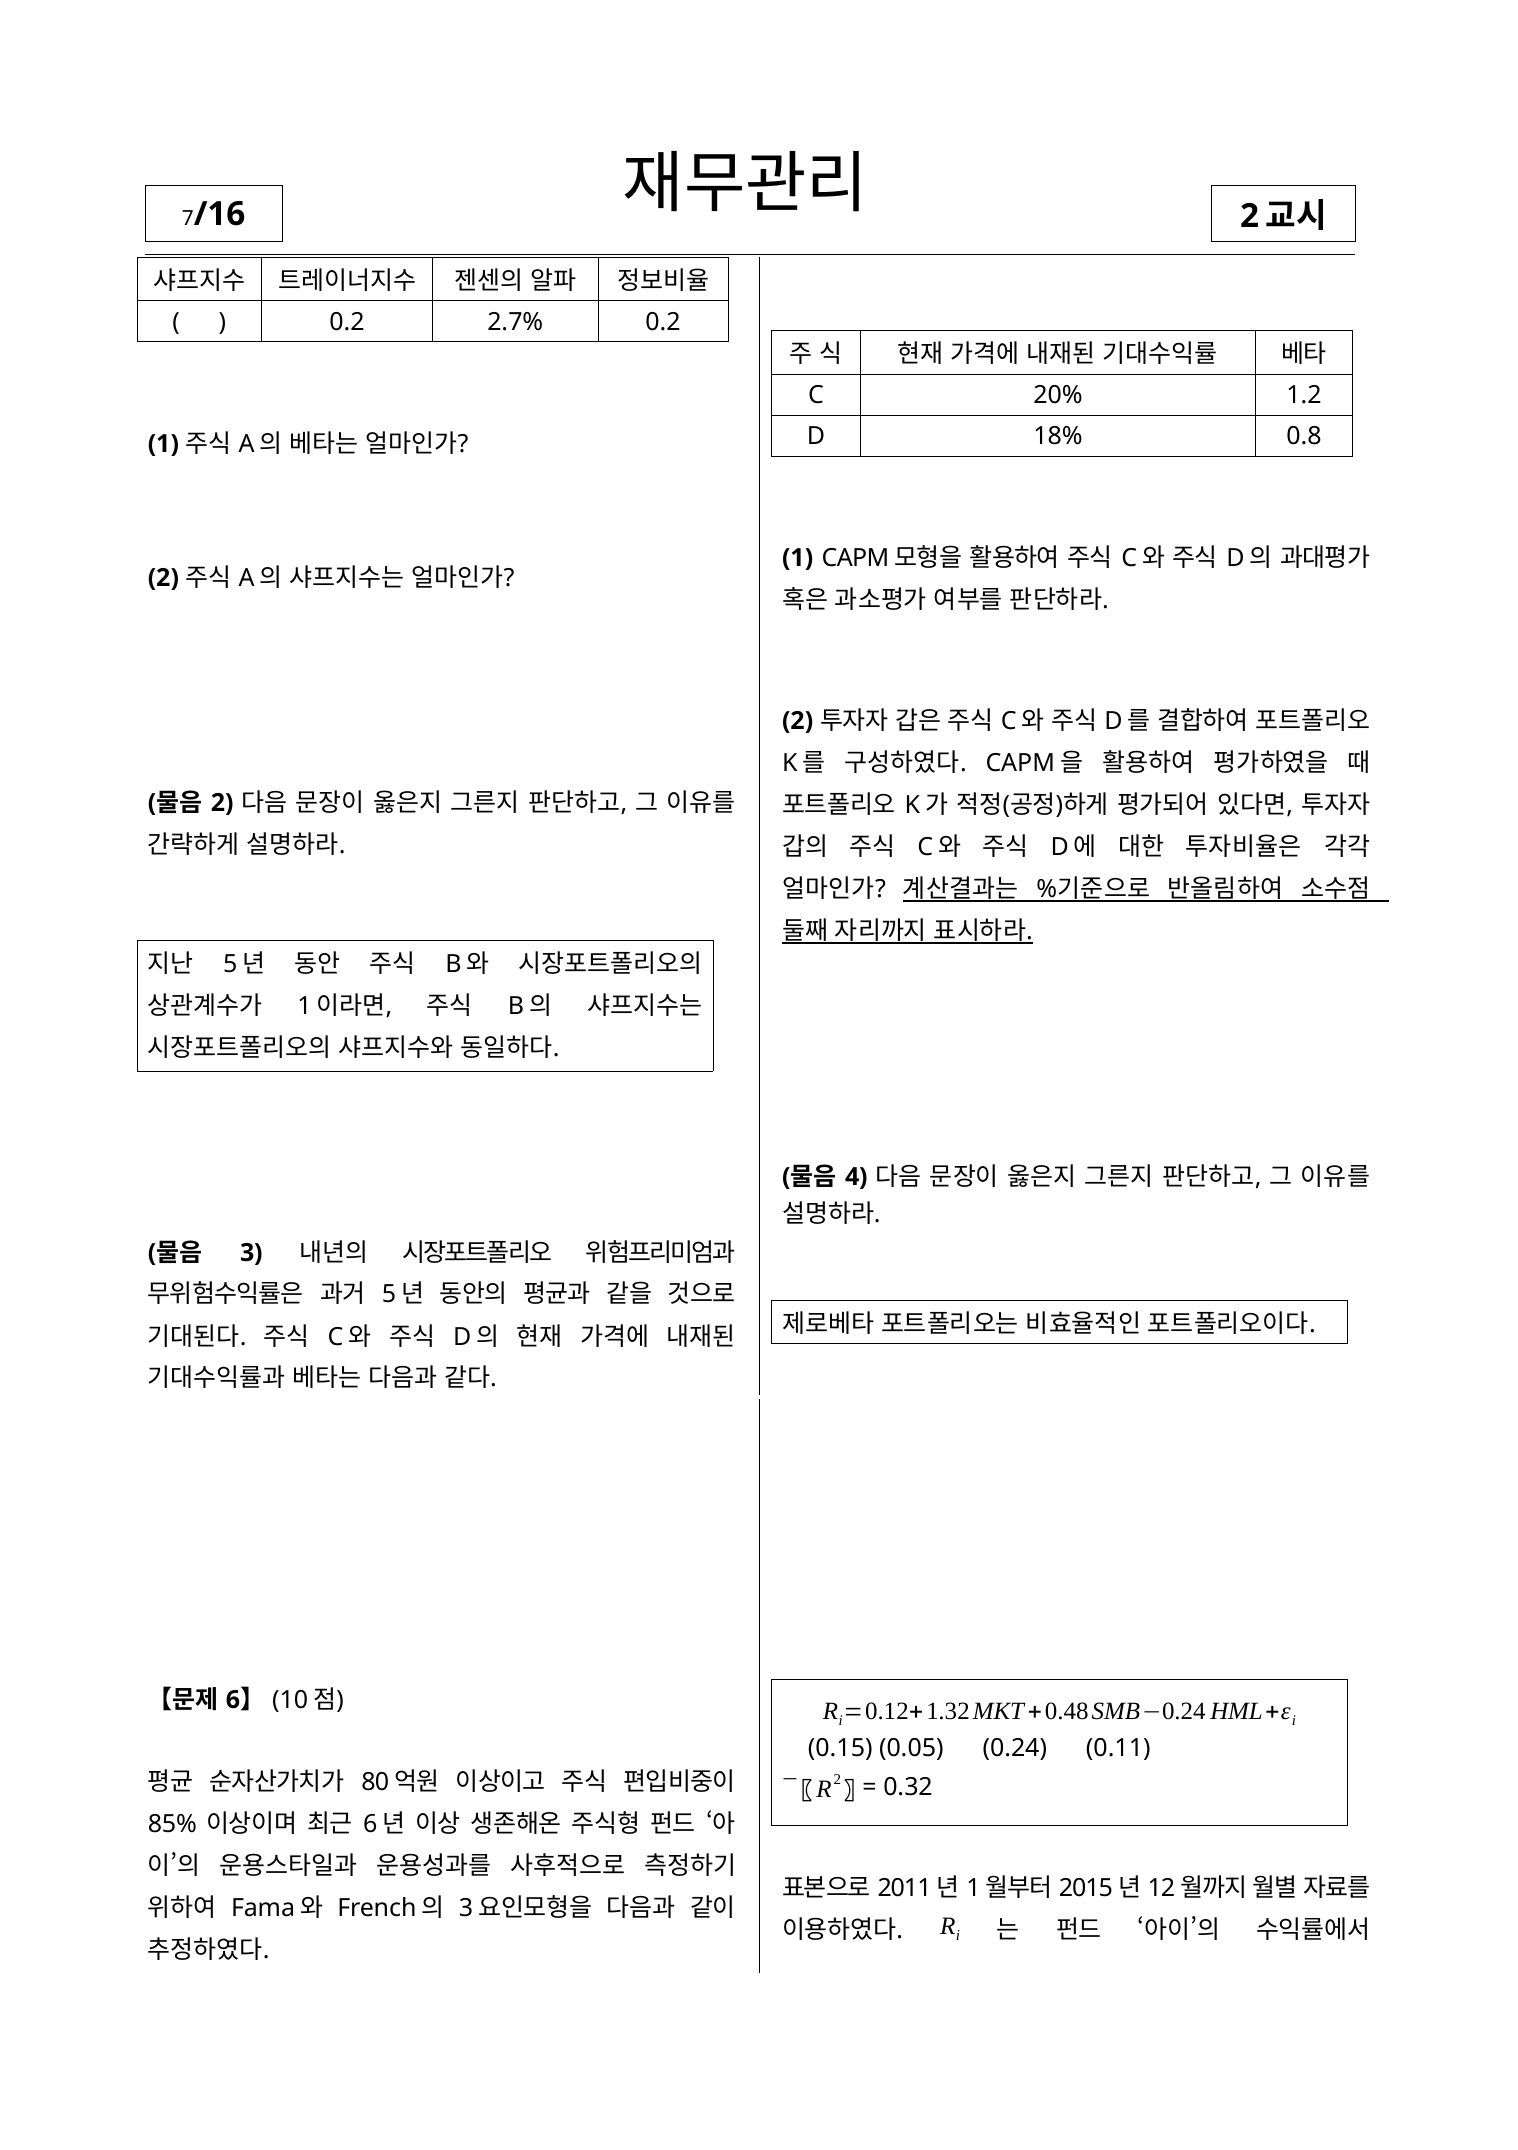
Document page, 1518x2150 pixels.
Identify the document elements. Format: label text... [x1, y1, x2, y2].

table_header 트레이너지수 [262, 258, 432, 300]
text (2) 투자자 갑은 주식 C와 주식 D를 결합하여 포트폴리오 K를 구성하였다. CAPM을 활용하여 평가하였을 때 포트폴리오 K가 적정(공정)하게 평가되어 있다면, 투자자 갑의 주식 C와 주식 D에 대한 투자비율은 각각 얼마인가? 계산결과는 %기준으로 반올림하여 소수점 둘째 자리까지 표시하라. [782, 701, 1370, 947]
table_header 베타 [1256, 331, 1352, 373]
table_cell 18% [861, 416, 1255, 456]
table_cell D [772, 416, 860, 456]
text (2) 주식 A의 샤프지수는 얼마인가? [148, 557, 736, 593]
text (1) CAPM모형을 활용하여 주식 C와 주식 D의 과대평가 혹은 과소평가 여부를 판단하라. [782, 538, 1370, 616]
table_cell 2.7% [433, 301, 598, 341]
table_header 젠센의 알파 [433, 258, 598, 300]
text (1) 주식 A의 베타는 얼마인가? [148, 423, 736, 459]
table_header 제로베타 포트폴리오는 비효율적인 포트폴리오이다. [772, 1301, 1347, 1343]
table_header 지난 5년 동안 주식 B와 시장포트폴리오의 상관계수가 1이라면, 주식 B의 샤프지수는 시장포트폴리오의 샤프지수와 동일하다. [138, 941, 713, 1071]
table_cell 20% [861, 375, 1255, 414]
table_header 주 식 [772, 331, 860, 373]
table_header 현재 가격에 내재된 기대수익률 [861, 331, 1255, 373]
table_header (0.15) (0.05) (0.24) (0.11) = 0.32 [772, 1680, 1347, 1825]
text (물음 4) 다음 문장이 옳은지 그른지 판단하고, 그 이유를 설명하라. [782, 1156, 1370, 1230]
table_header 샤프지수 [138, 258, 261, 300]
text (물음 3) 내년의 시장포트폴리오 위험프리미엄과 무위험수익률은 과거 5년 동안의 평균과 같을 것으로 기대된다. 주식 C와 주식 D의 현재 가격에 내재된 기대수익률과 베타는 다음과 같다. [148, 1232, 736, 1394]
text (물음 2) 다음 문장이 옳은지 그른지 판단하고, 그 이유를 간략하게 설명하라. [148, 783, 736, 861]
table_cell 1.2 [1256, 375, 1352, 414]
text 평균 순자산가치가 80억원 이상이고 주식 편입비중이 85% 이상이며 최근 6년 이상 생존해온 주식형 펀드 ‘아이’의 운용스타일과 운용성과를 사후적으로 측정하기 위하여 Fama와 French의 3요인모형을 다음과 같이 추정하였다. [148, 1761, 736, 1966]
table_cell 0.8 [1256, 416, 1352, 456]
table_cell C [772, 375, 860, 414]
table_cell ( ) [138, 301, 261, 341]
table_cell 0.2 [262, 301, 432, 341]
table_header 정보비율 [599, 258, 728, 300]
table_cell 0.2 [599, 301, 728, 341]
text 【문제 6】 (10점) [148, 1680, 736, 1716]
